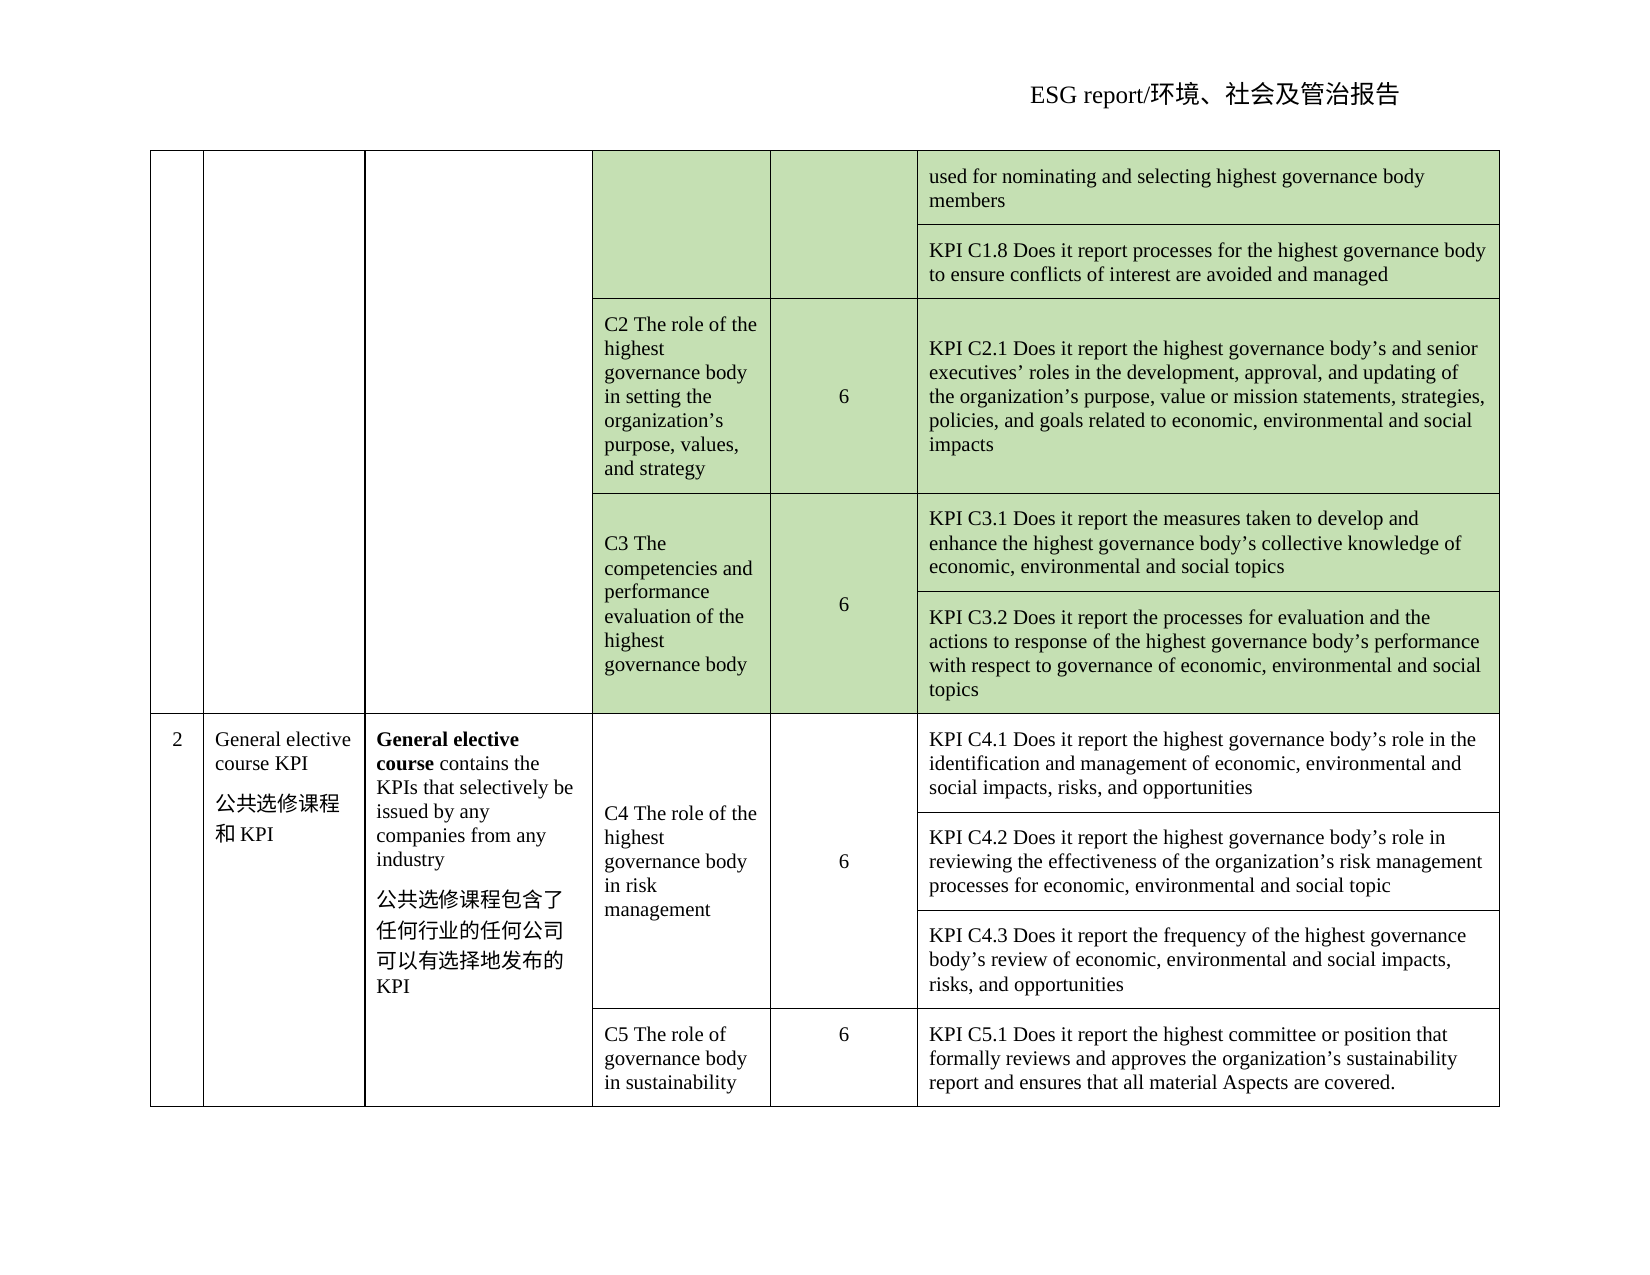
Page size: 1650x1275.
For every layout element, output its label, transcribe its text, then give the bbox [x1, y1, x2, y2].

table_cell 6 [771, 1009, 917, 1106]
table_cell 6 [771, 714, 917, 1008]
table_cell KPI C4.2 Does it report the highest governance body’s role in reviewing the effectiveness of the organization’s risk management processes for economic, environmental and social topic [918, 813, 1499, 910]
table_cell C2 The role of the highest governance body in setting the organization’s purpose, values, and strategy [593, 299, 770, 493]
table_cell KPI C3.2 Does it report the processes for evaluation and the actions to response of the highest governance body’s performance with respect to governance of economic, environmental and social topics [918, 592, 1499, 713]
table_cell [918, 1009, 1499, 1106]
table_cell General elective course contains the KPIs that selectively be issued by any companies from any industry 公共选修课程包含了任何行业的任何公司可以有选择地发布的 KPI [366, 714, 592, 1106]
table_cell General elective course KPI 公共选修课程和KPI [204, 714, 364, 1106]
table_cell 2 [151, 714, 203, 1106]
table_cell KPI C3.1 Does it report the measures taken to develop and enhance the highest governance body’s collective knowledge of economic, environmental and social topics [918, 494, 1499, 591]
table_cell C3 The competencies and performance evaluation of the highest governance body [593, 494, 770, 713]
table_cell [593, 1009, 770, 1106]
table_cell 6 [771, 494, 917, 713]
table_cell KPI C2.1 Does it report the highest governance body’s and senior executives’ roles in the development, approval, and updating of the organization’s purpose, value or mission statements, strategies, policies, and goals related to economic, environmental and social impacts [918, 299, 1499, 493]
table_cell 6 [771, 299, 917, 493]
table_cell KPI C4.3 Does it report the frequency of the highest governance body’s review of economic, environmental and social impacts, risks, and opportunities [918, 911, 1499, 1008]
table_cell KPI C4.1 Does it report the highest governance body’s role in the identification and management of economic, environmental and social impacts, risks, and opportunities [918, 714, 1499, 812]
table_cell KPI C1.8 Does it report processes for the highest governance body to ensure conflicts of interest are avoided and managed [918, 225, 1499, 298]
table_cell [918, 151, 1499, 224]
table_cell C4 The role of the highest governance body in risk management [593, 714, 770, 1008]
